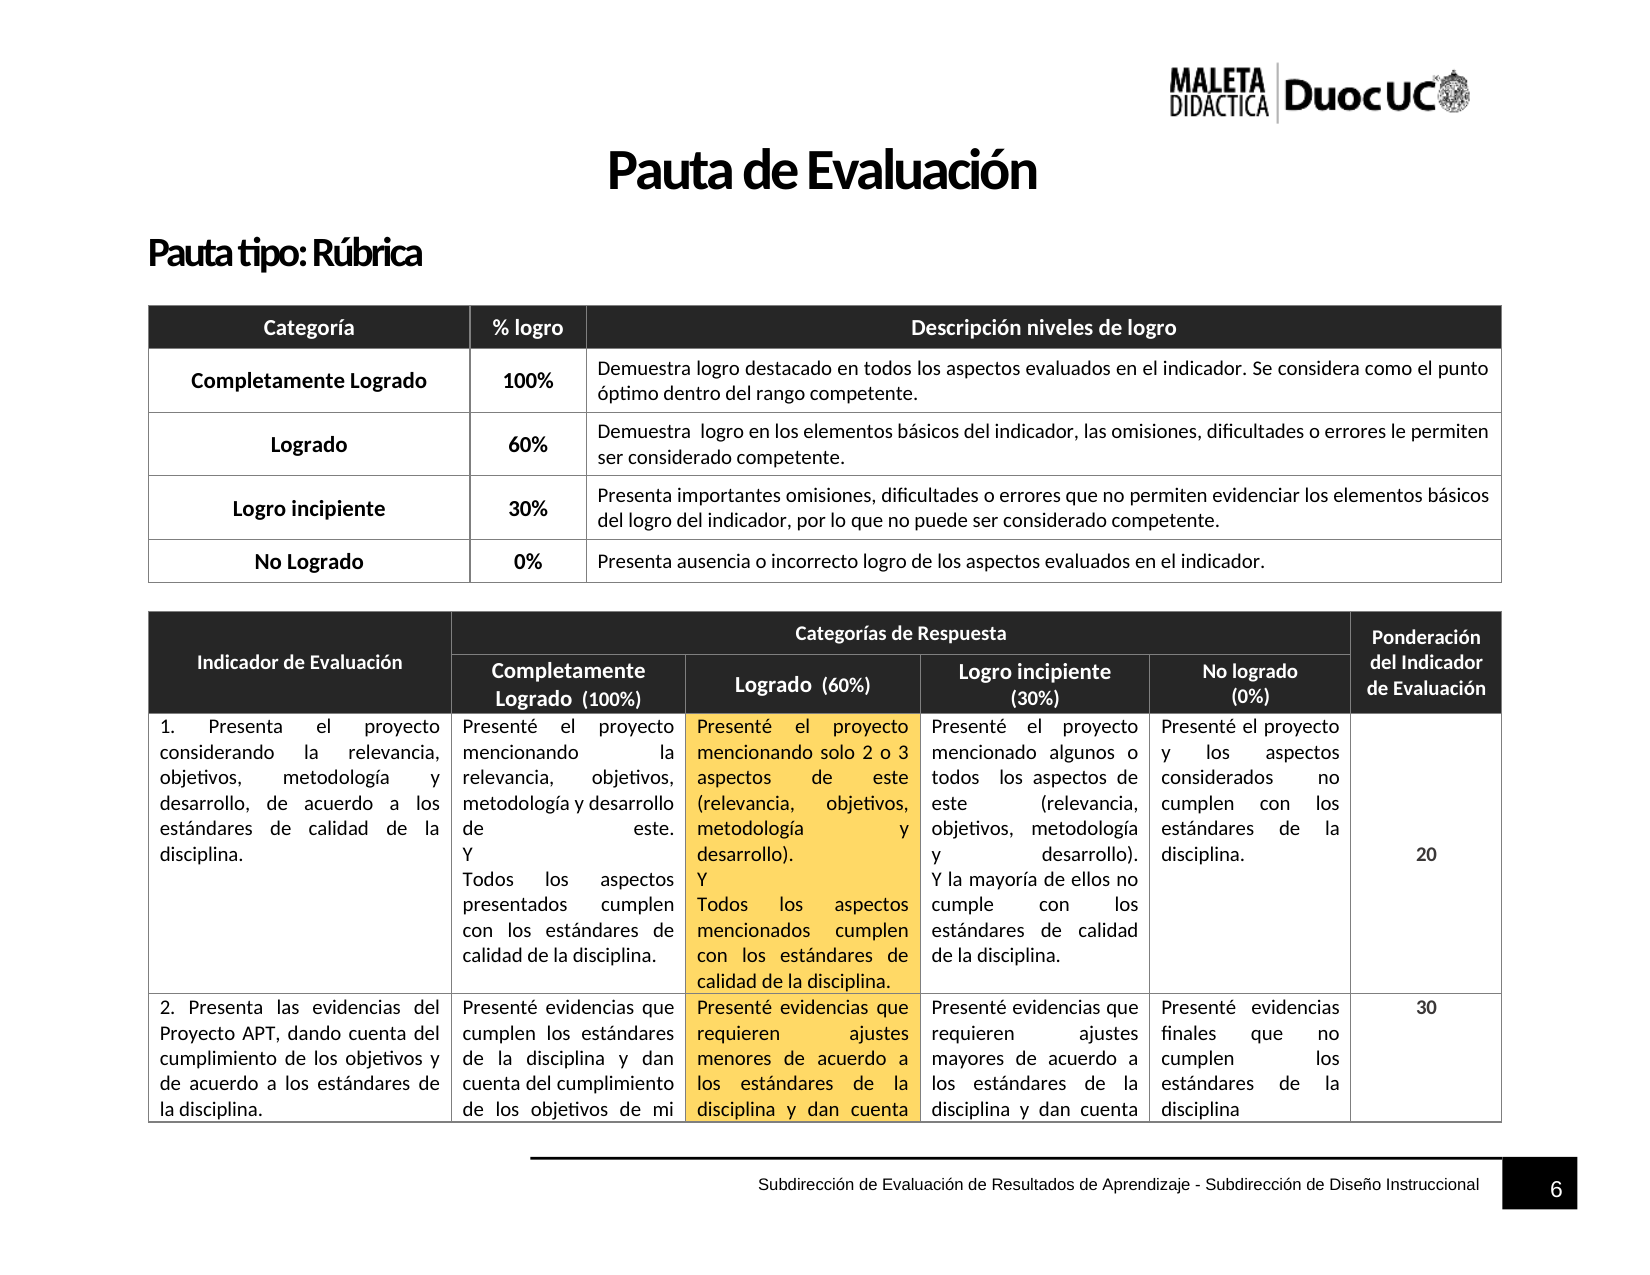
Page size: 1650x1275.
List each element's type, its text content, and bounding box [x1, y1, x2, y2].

table_header Ponderación del Indicador de Evaluación [1351, 612, 1501, 713]
table_cell Logro incipiente (30%) [921, 655, 1149, 713]
picture [1162, 54, 1478, 130]
table_cell 1. Presenta el proyecto considerando la relevancia, objetivos, metodología y desarrollo, de acuerdo a los estándares de calidad de la disciplina. [149, 714, 451, 993]
table_cell Logrado [149, 413, 469, 475]
table_cell 100% [471, 349, 586, 412]
table_cell Completamente Logrado (100%) [452, 655, 685, 713]
table_cell 60% [471, 413, 586, 475]
table_cell Presenté el proyecto mencionando la relevancia, objetivos, metodología y desarrollo de este. Y Todos los aspectos presentados cumplen con los estándares de calidad de la disciplina. [452, 714, 685, 993]
table_cell Presenté el proyecto mencionando solo 2 o 3 aspectos de este (relevancia, objetivos, metodología y desarrollo). Y Todos los aspectos mencionados cumplen con los estándares de calidad de la disciplina. [686, 714, 920, 993]
text Pauta tipo: Rúbrica [148, 226, 1502, 277]
table_cell Logrado (60%) [686, 655, 920, 713]
table_header Categorías de Respuesta [452, 612, 1350, 654]
table_cell Presenté evidencias que cumplen los estándares de la disciplina y dan cuenta del cumplimiento de los objetivos de mi Proyecto APT. [452, 994, 685, 1121]
table_cell Presenté evidencias finales que no cumplen los estándares de la disciplina O No presenta evidencias de mi Proyecto APT. [1150, 994, 1350, 1121]
table_cell Logro incipiente [149, 476, 469, 539]
table_header % logro [471, 306, 586, 348]
table_cell 30% [471, 476, 586, 539]
table_cell Presenta importantes omisiones, dificultades o errores que no permiten evidenciar los elementos básicos del logro del indicador, por lo que no puede ser considerado competente. [587, 476, 1501, 539]
text Pauta de Evaluación [148, 133, 1502, 204]
table_cell Demuestra logro en los elementos básicos del indicador, las omisiones, dificultades o errores le permiten ser considerado competente. [587, 413, 1501, 475]
table_cell 0% [471, 540, 586, 582]
table_cell No logrado (0%) [1150, 655, 1350, 713]
table_cell 30 [1351, 994, 1501, 1121]
table_header Categoría [149, 306, 469, 348]
table_cell Demuestra logro destacado en todos los aspectos evaluados en el indicador. Se considera como el punto óptimo dentro del rango competente. [587, 349, 1501, 412]
table_cell Presenta ausencia o incorrecto logro de los aspectos evaluados en el indicador. [587, 540, 1501, 582]
table_cell Presenté el proyecto mencionado algunos o todos los aspectos de este (relevancia, objetivos, metodología y desarrollo). Y la mayoría de ellos no cumple con los estándares de calidad de la disciplina. [921, 714, 1149, 993]
table_cell 20 [1351, 714, 1501, 993]
table_cell 2. Presenta las evidencias del Proyecto APT, dando cuenta del cumplimiento de los objetivos y de acuerdo a los estándares de la disciplina. [149, 994, 451, 1121]
table_cell No Logrado [149, 540, 469, 582]
table_cell Presenté el proyecto y los aspectos considerados no cumplen con los estándares de la disciplina. [1150, 714, 1350, 993]
table_cell Completamente Logrado [149, 349, 469, 412]
table_header Descripción niveles de logro [587, 306, 1501, 348]
table_header Indicador de Evaluación [149, 612, 451, 713]
